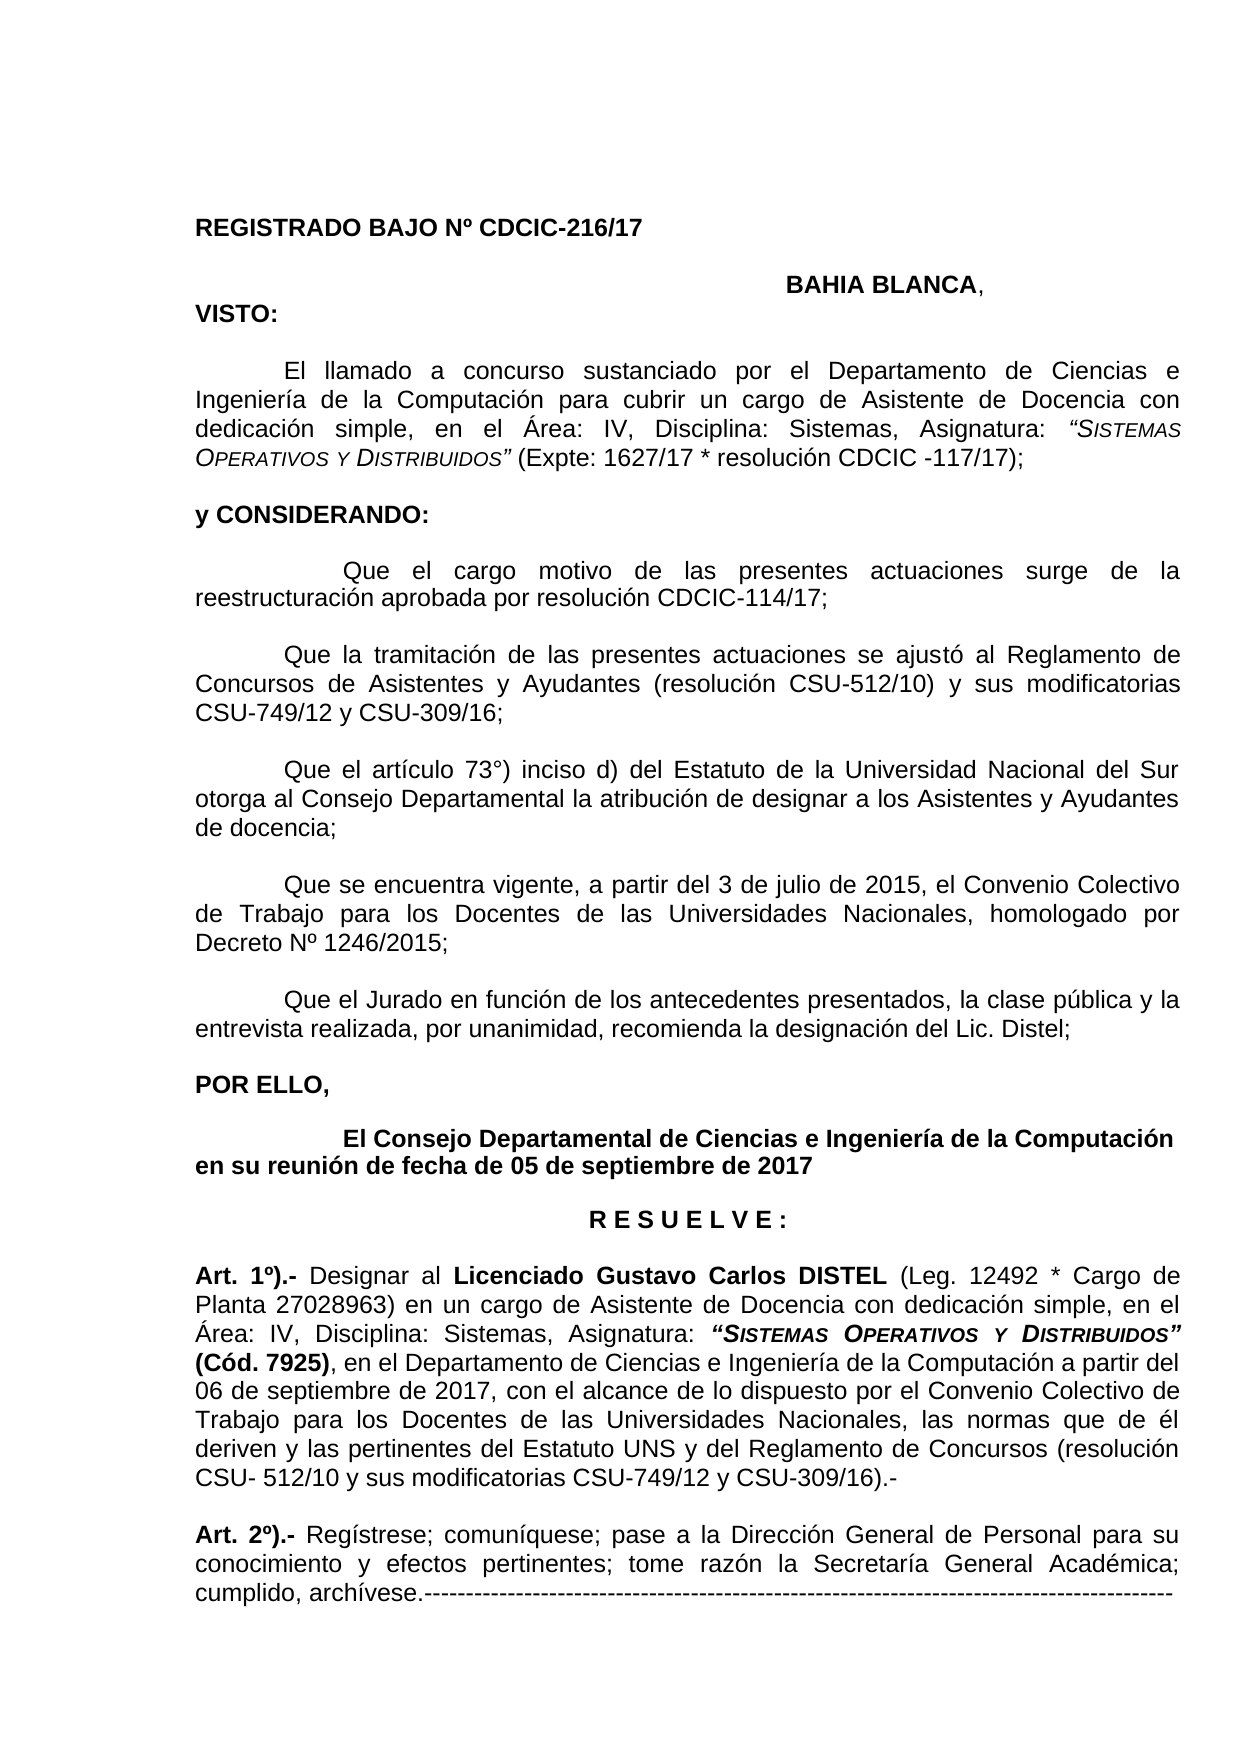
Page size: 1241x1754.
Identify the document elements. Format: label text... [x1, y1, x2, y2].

text y CONSIDERANDO: [195, 500, 1181, 529]
text BAHIA BLANCA, [195, 270, 1181, 299]
text R E S U E L V E : [195, 1207, 1181, 1234]
text Que el cargo motivo de las presentes actuaciones surge de la reestructuración aprobada por resolución CDCIC-114/17; [195, 558, 1181, 612]
text Que la tramitación de las presentes actuaciones se ajustó al Reglamento de Concursos de Asistentes y Ayudantes (resolución CSU-512/10) y sus modificatorias CSU-749/12 y CSU-309/16; [195, 641, 1181, 727]
text Que el Jurado en función de los antecedentes presentados, la clase pública y la entrevista realizada, por unanimidad, recomienda la designación del Lic. Distel; [195, 986, 1181, 1043]
text Art. 1º).- Designar al Licenciado Gustavo Carlos DISTEL (Leg. 12492 * Cargo de Planta 27028963) en un cargo de Asistente de Docencia con dedicación simple, en el Área: IV, Disciplina: Sistemas, Asignatura: “Sistemas Operativos y Distribuidos” (Cód. 7925), en el Departamento de Ciencias e Ingeniería de la Computación a partir del 06 de septiembre de 2017, con el alcance de lo dispuesto por el Convenio Colectivo de Trabajo para los Docentes de las Universidades Nacionales, las normas que de él deriven y las pertinentes del Estatuto UNS y del Reglamento de Concursos (resolución CSU- 512/10 y sus modificatorias CSU-749/12 y CSU-309/16).- [195, 1261, 1181, 1491]
subtitle REGISTRADO BAJO Nº CDCIC-216/17 [195, 213, 1181, 241]
text POR ELLO, [195, 1072, 1181, 1099]
text Que el artículo 73°) inciso d) del Estatuto de la Universidad Nacional del Sur otorga al Consejo Departamental la atribución de designar a los Asistentes y Ayudantes de docencia; [195, 756, 1181, 842]
text Que se encuentra vigente, a partir del 3 de julio de 2015, el Convenio Colectivo de Trabajo para los Docentes de las Universidades Nacionales, homologado por Decreto Nº 1246/2015; [195, 871, 1181, 957]
text Art. 2º).- Regístrese; comuníquese; pase a la Dirección General de Personal para su conocimiento y efectos pertinentes; tome razón la Secretaría General Académica; cumplido, archívese.------------------------------------------------------------------------------------------ [195, 1520, 1181, 1606]
text VISTO: [195, 299, 1181, 328]
text El llamado a concurso sustanciado por el Departamento de Ciencias e Ingeniería de la Computación para cubrir un cargo de Asistente de Docencia con dedicación simple, en el Área: IV, Disciplina: Sistemas, Asignatura: “Sistemas Operativos y Distribuidos” (Expte: 1627/17 * resolución CDCIC -117/17); [195, 356, 1181, 471]
text El Consejo Departamental de Ciencias e Ingeniería de la Computación en su reunión de fecha de 05 de septiembre de 2017 [195, 1126, 1181, 1180]
